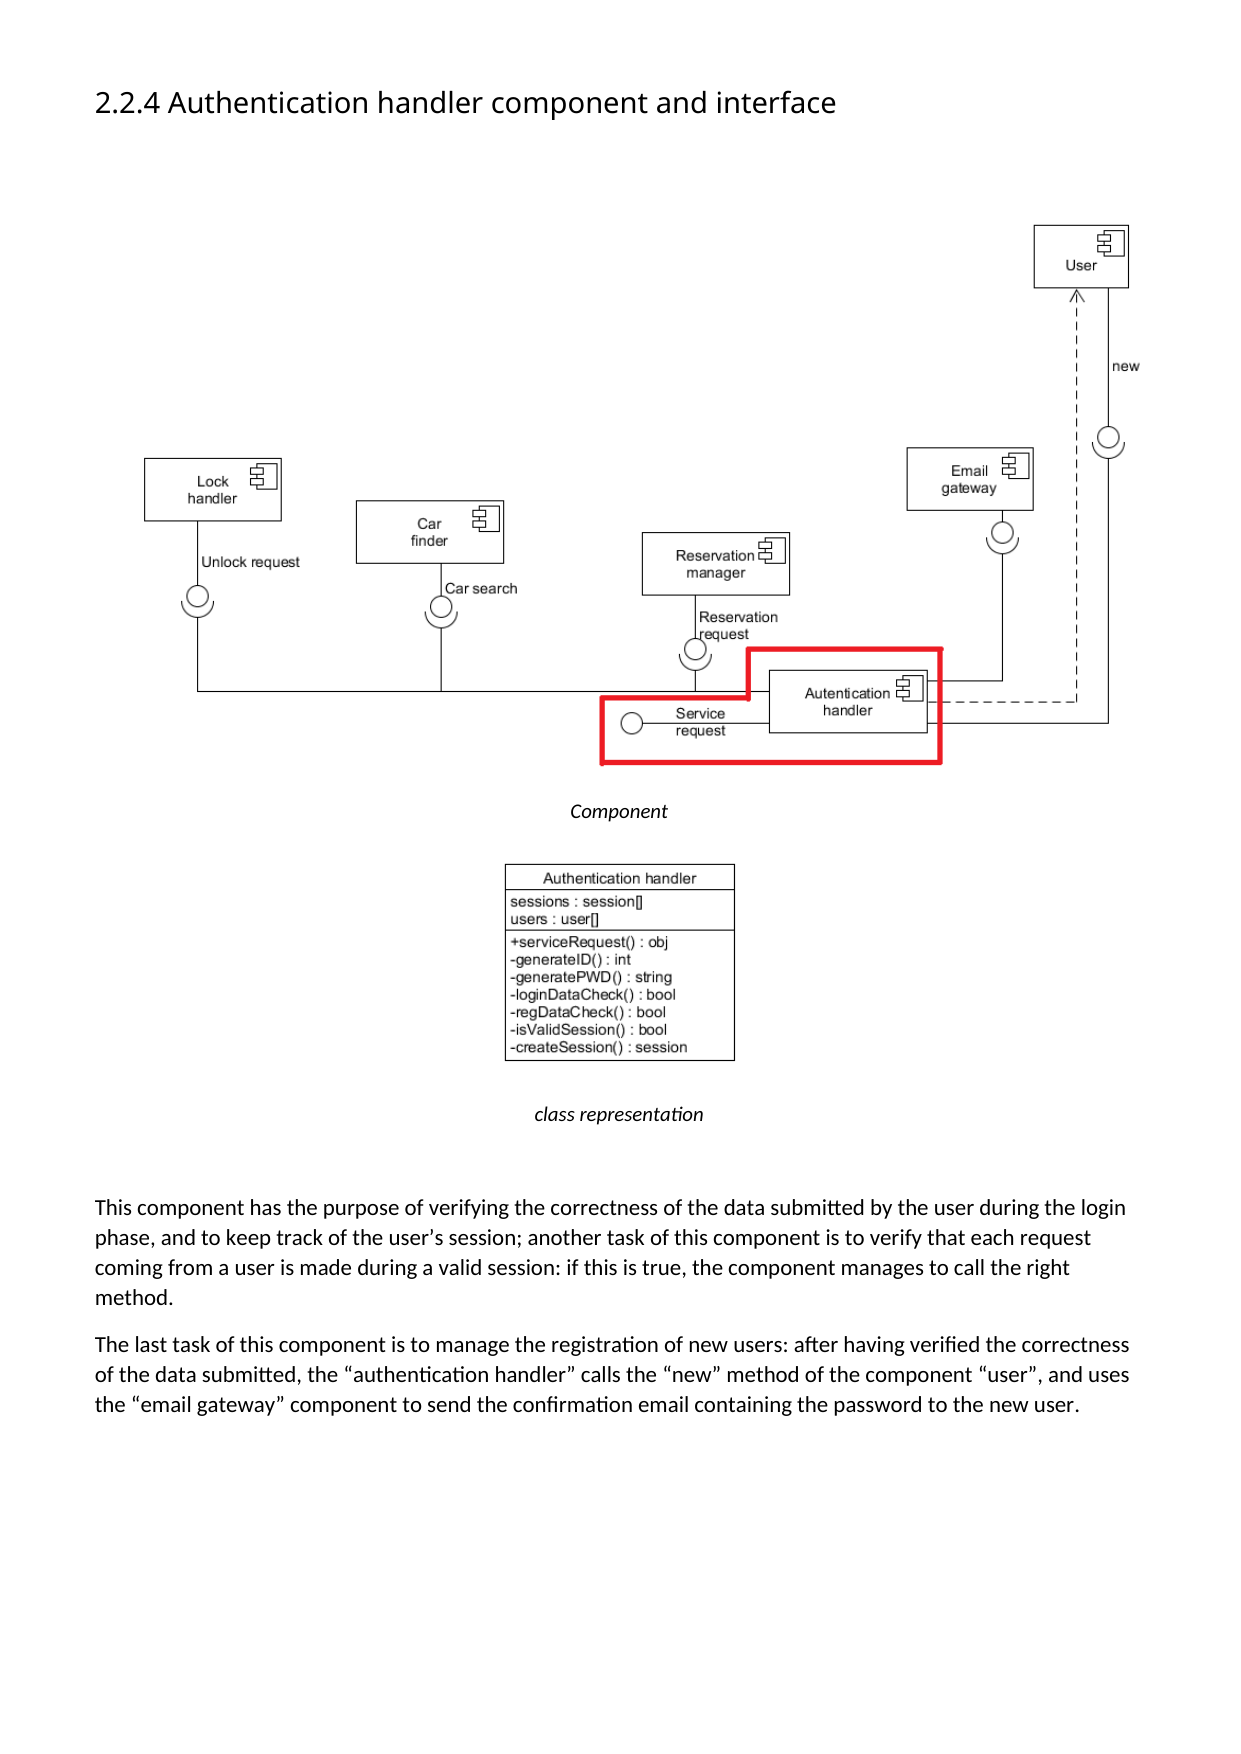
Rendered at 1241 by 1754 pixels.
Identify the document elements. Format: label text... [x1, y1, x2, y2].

text The last task of this component is to manage the registration of new users: after having verified the correctness of the data submitted, the “authentication handler” calls the “new” method of the component “user”, and uses the “email gateway” component to send the confirmation email containing the password to the new user. [94, 1330, 1146, 1418]
text This component has the purpose of verifying the correctness of the data submitted by the user during the login phase, and to keep track of the user’s session; another task of this component is to verify that each request coming from a user is made during a valid session: if this is true, the component manages to call the right method. [94, 1193, 1146, 1311]
text class representation [94, 1102, 1146, 1127]
picture [142, 210, 1146, 780]
picture [483, 842, 757, 1083]
text 2.2.4 Authentication handler component and interface [94, 83, 1146, 122]
